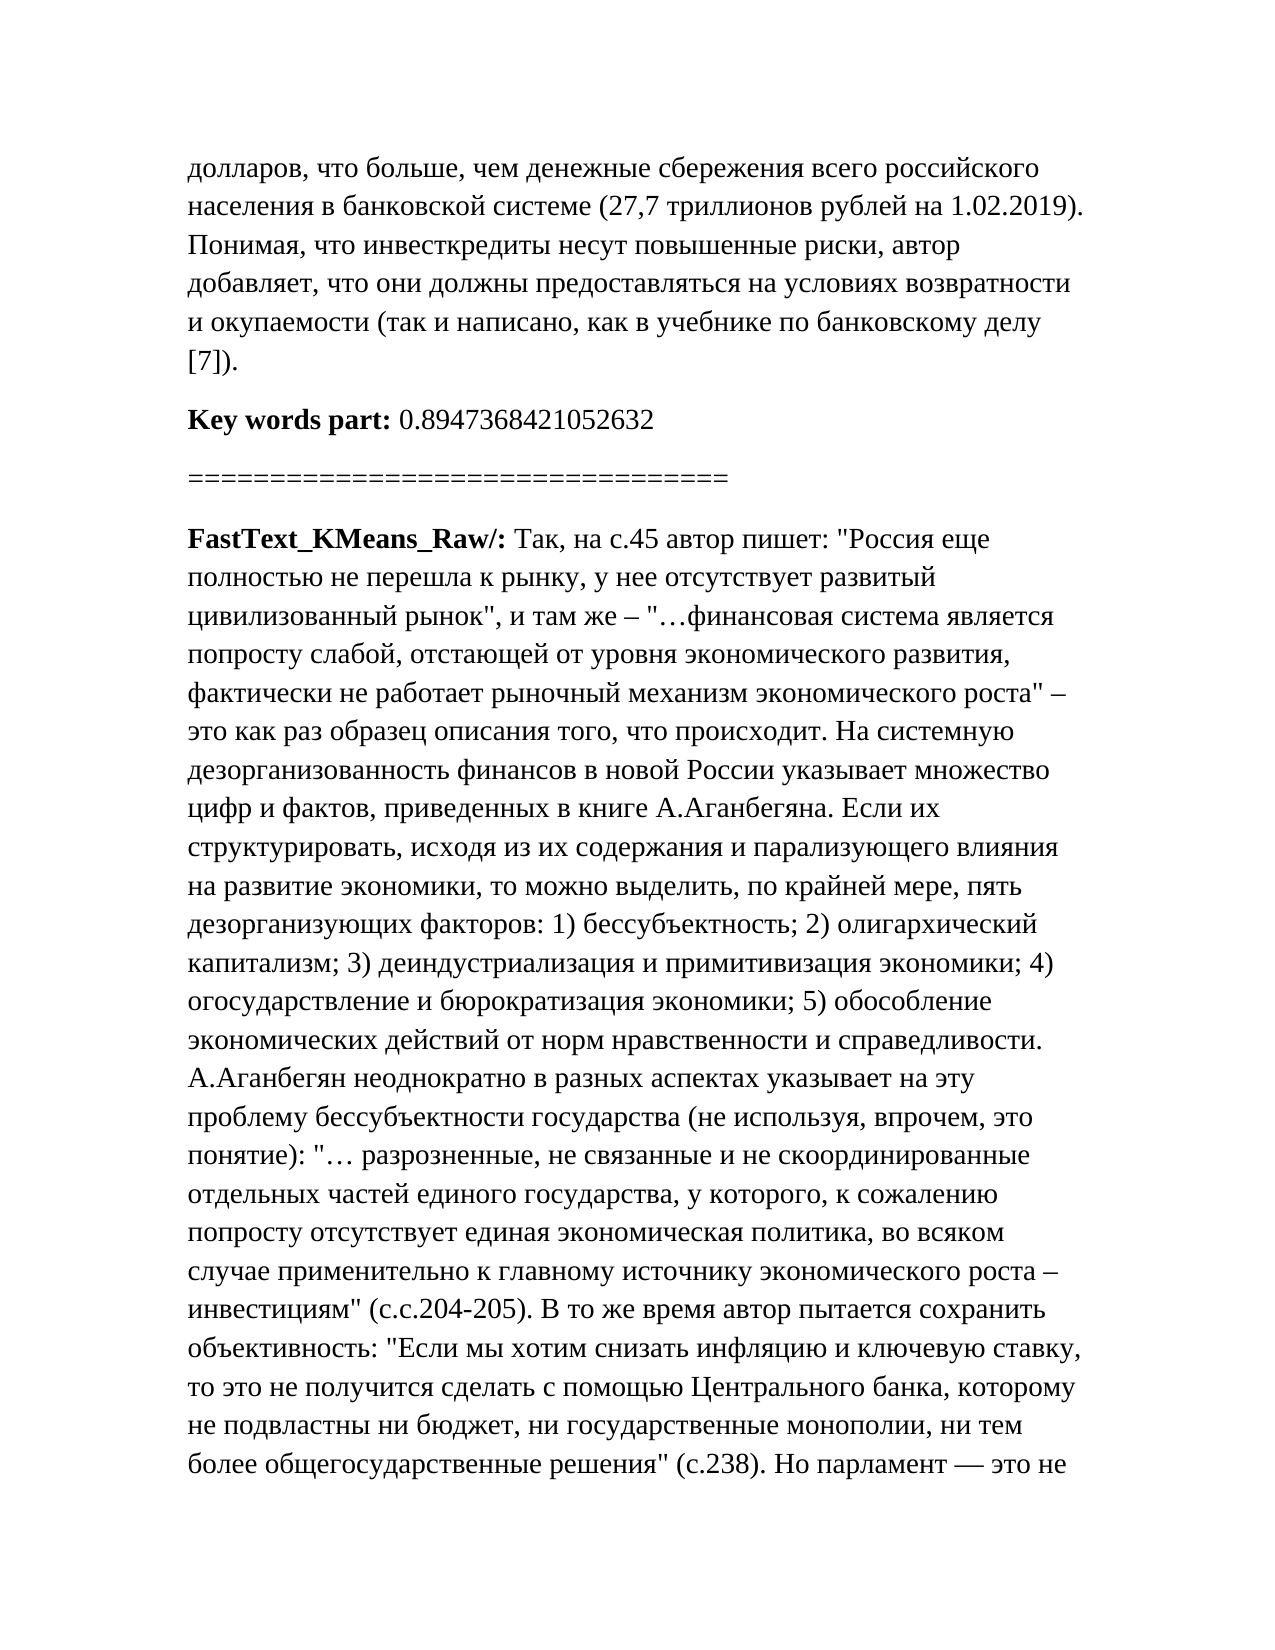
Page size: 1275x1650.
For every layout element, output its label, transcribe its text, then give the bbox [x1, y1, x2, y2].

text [187, 150, 1087, 376]
text Key words part: 0.8947368421052632 [187, 402, 1087, 436]
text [187, 521, 1087, 1479]
text ================================= [187, 461, 1087, 495]
